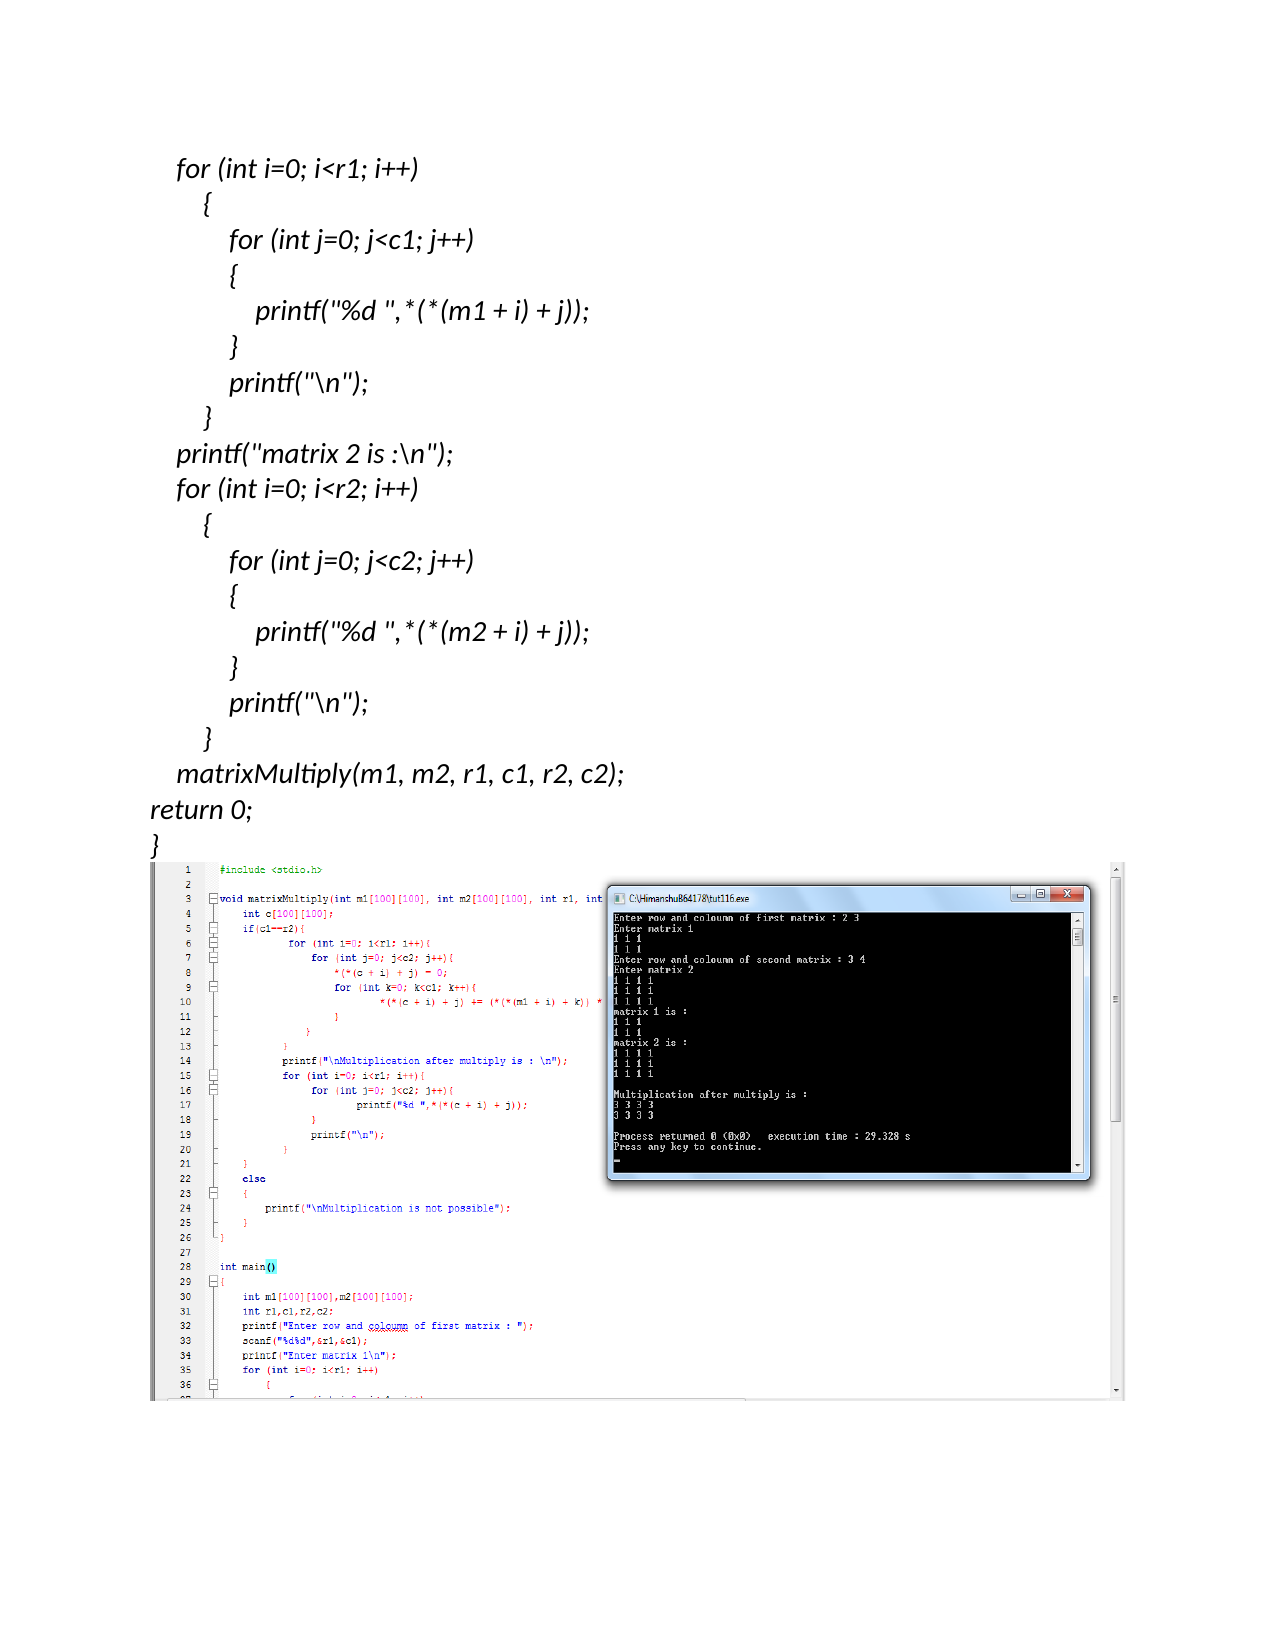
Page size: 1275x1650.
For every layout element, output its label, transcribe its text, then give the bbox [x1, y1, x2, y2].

text printf("matrix 2 is :\n"); [150, 435, 1125, 471]
text } [150, 827, 1125, 862]
text { [150, 186, 1125, 221]
text for (int j=0; j<c1; j++) [150, 221, 1125, 257]
text { [150, 577, 1125, 613]
text printf("%d ",*(*(m2 + i) + j)); [150, 613, 1125, 649]
text printf("\n"); [150, 684, 1125, 720]
text for (int i=0; i<r2; i++) [150, 471, 1125, 506]
text } [150, 399, 1125, 435]
text return 0; [150, 791, 1125, 827]
text printf("\n"); [150, 364, 1125, 399]
text } [150, 328, 1125, 364]
text } [150, 720, 1125, 756]
text for (int i=0; i<r1; i++) [150, 150, 1125, 186]
text } [150, 649, 1125, 684]
text printf("%d ",*(*(m1 + i) + j)); [150, 292, 1125, 328]
text { [150, 506, 1125, 542]
picture [150, 862, 1125, 1401]
text matrixMultiply(m1, m2, r1, c1, r2, c2); [150, 756, 1125, 791]
text for (int j=0; j<c2; j++) [150, 542, 1125, 577]
text { [150, 257, 1125, 292]
